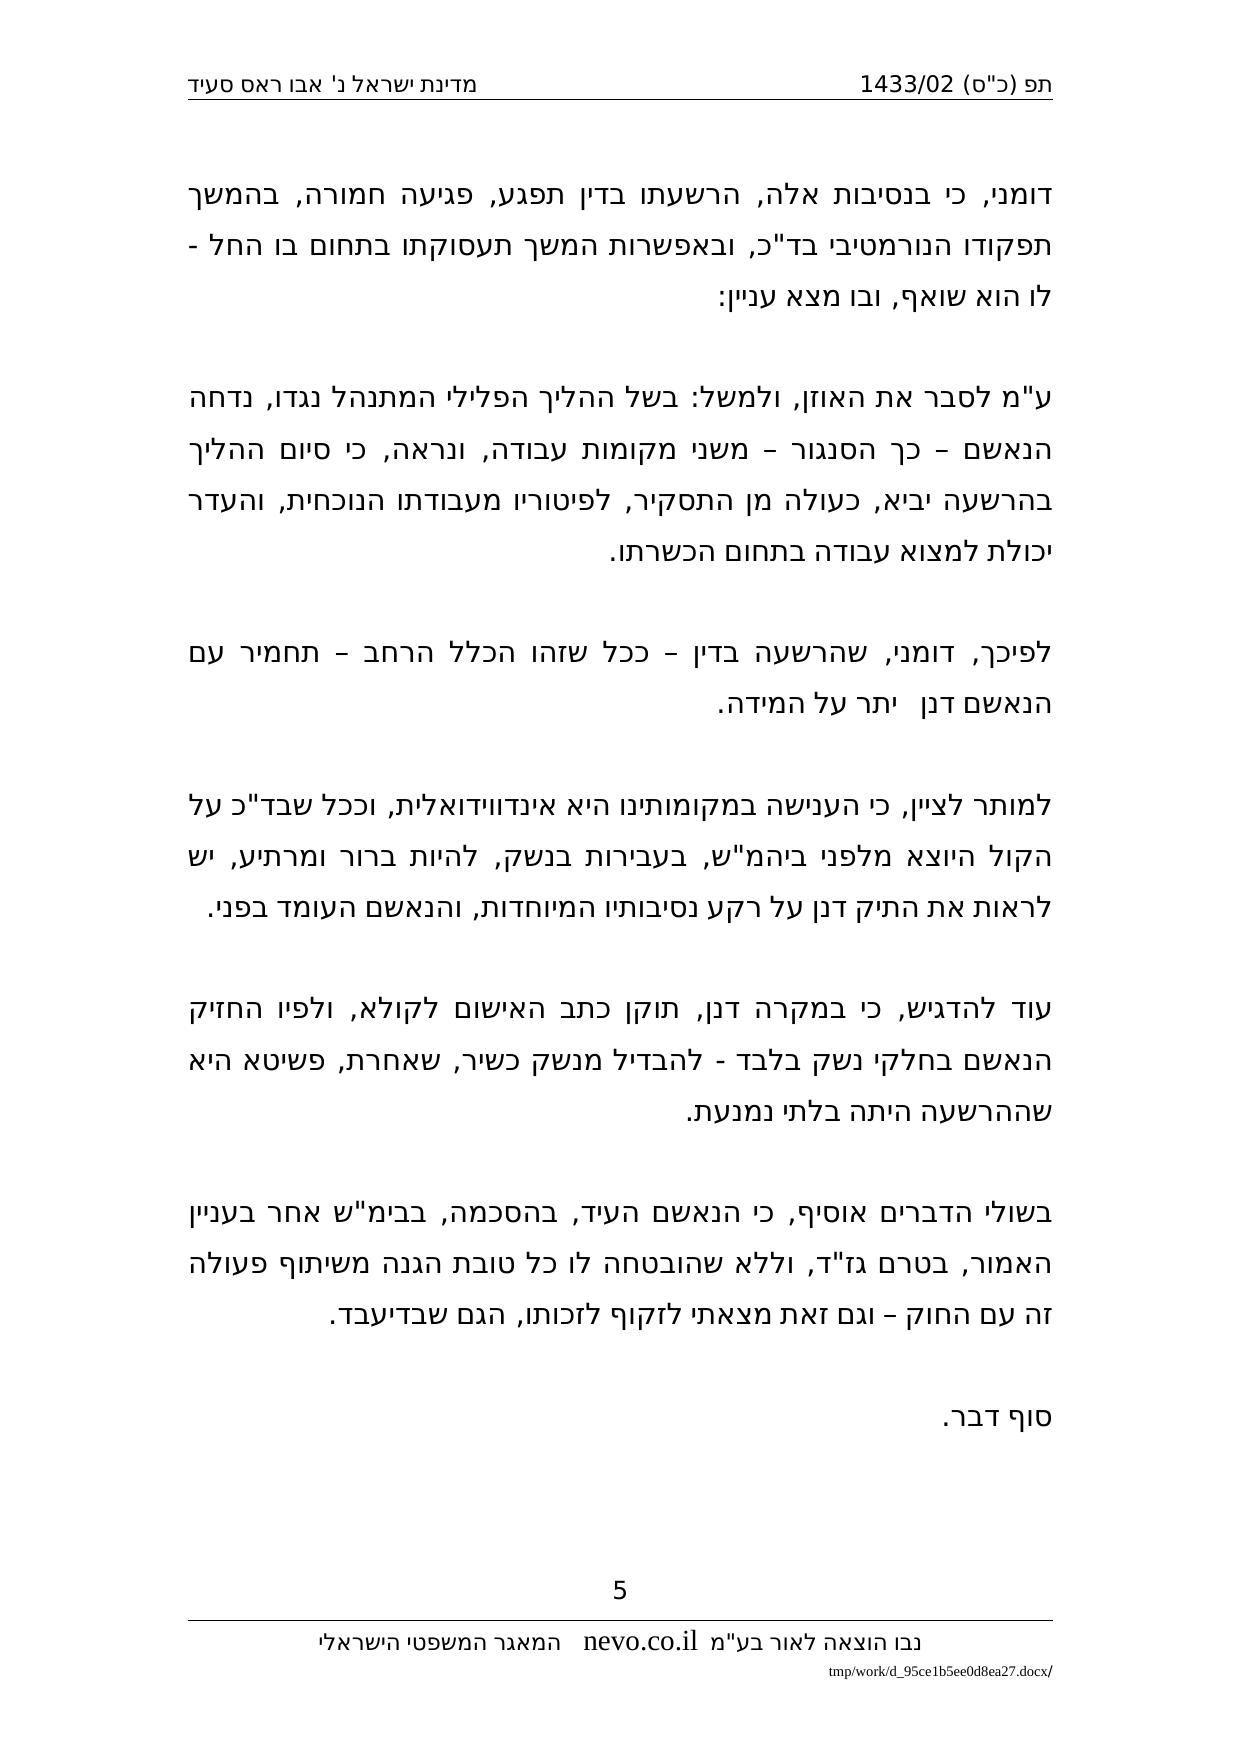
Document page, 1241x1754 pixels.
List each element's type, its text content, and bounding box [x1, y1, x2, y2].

text דומני, כי בנסיבות אלה, הרשעתו בדין תפגע, פגיעה חמורה, בהמשך תפקודו הנורמטיבי בד"כ, ובאפשרות המשך תעסוקתו בתחום בו החל - לו הוא שואף, ובו מצא עניין: [187, 177, 1053, 313]
text סוף דבר. [187, 1399, 1053, 1433]
text למותר לציין, כי הענישה במקומותינו היא אינדווידואלית, וככל שבד"כ על הקול היוצא מלפני ביהמ"ש, בעבירות בנשק, להיות ברור ומרתיע, יש לראות את התיק דנן על רקע נסיבותיו המיוחדות, והנאשם העומד בפני. [187, 788, 1053, 924]
text בשולי הדברים אוסיף, כי הנאשם העיד, בהסכמה, בבימ"ש אחר בעניין האמור, בטרם גז"ד, וללא שהובטחה לו כל טובת הגנה משיתוף פעולה זה עם החוק – וגם זאת מצאתי לזקוף לזכותו, הגם שבדיעבד. [187, 1195, 1053, 1332]
text לפיכך, דומני, שהרשעה בדין – ככל שזהו הכלל הרחב – תחמיר עם הנאשם דנן יתר על המידה. [187, 636, 1053, 721]
text עוד להדגיש, כי במקרה דנן, תוקן כתב האישום לקולא, ולפיו החזיק הנאשם בחלקי נשק בלבד - להבדיל מנשק כשיר, שאחרת, פשיטא היא שההרשעה היתה בלתי נמנעת. [187, 992, 1053, 1128]
text ע"מ לסבר את האוזן, ולמשל: בשל ההליך הפלילי המתנהל נגדו, נדחה הנאשם – כך הסנגור – משני מקומות עבודה, ונראה, כי סיום ההליך בהרשעה יביא, כעולה מן התסקיר, לפיטוריו מעבודתו הנוכחית, והעדר יכולת למצוא עבודה בתחום הכשרתו. [187, 381, 1053, 568]
